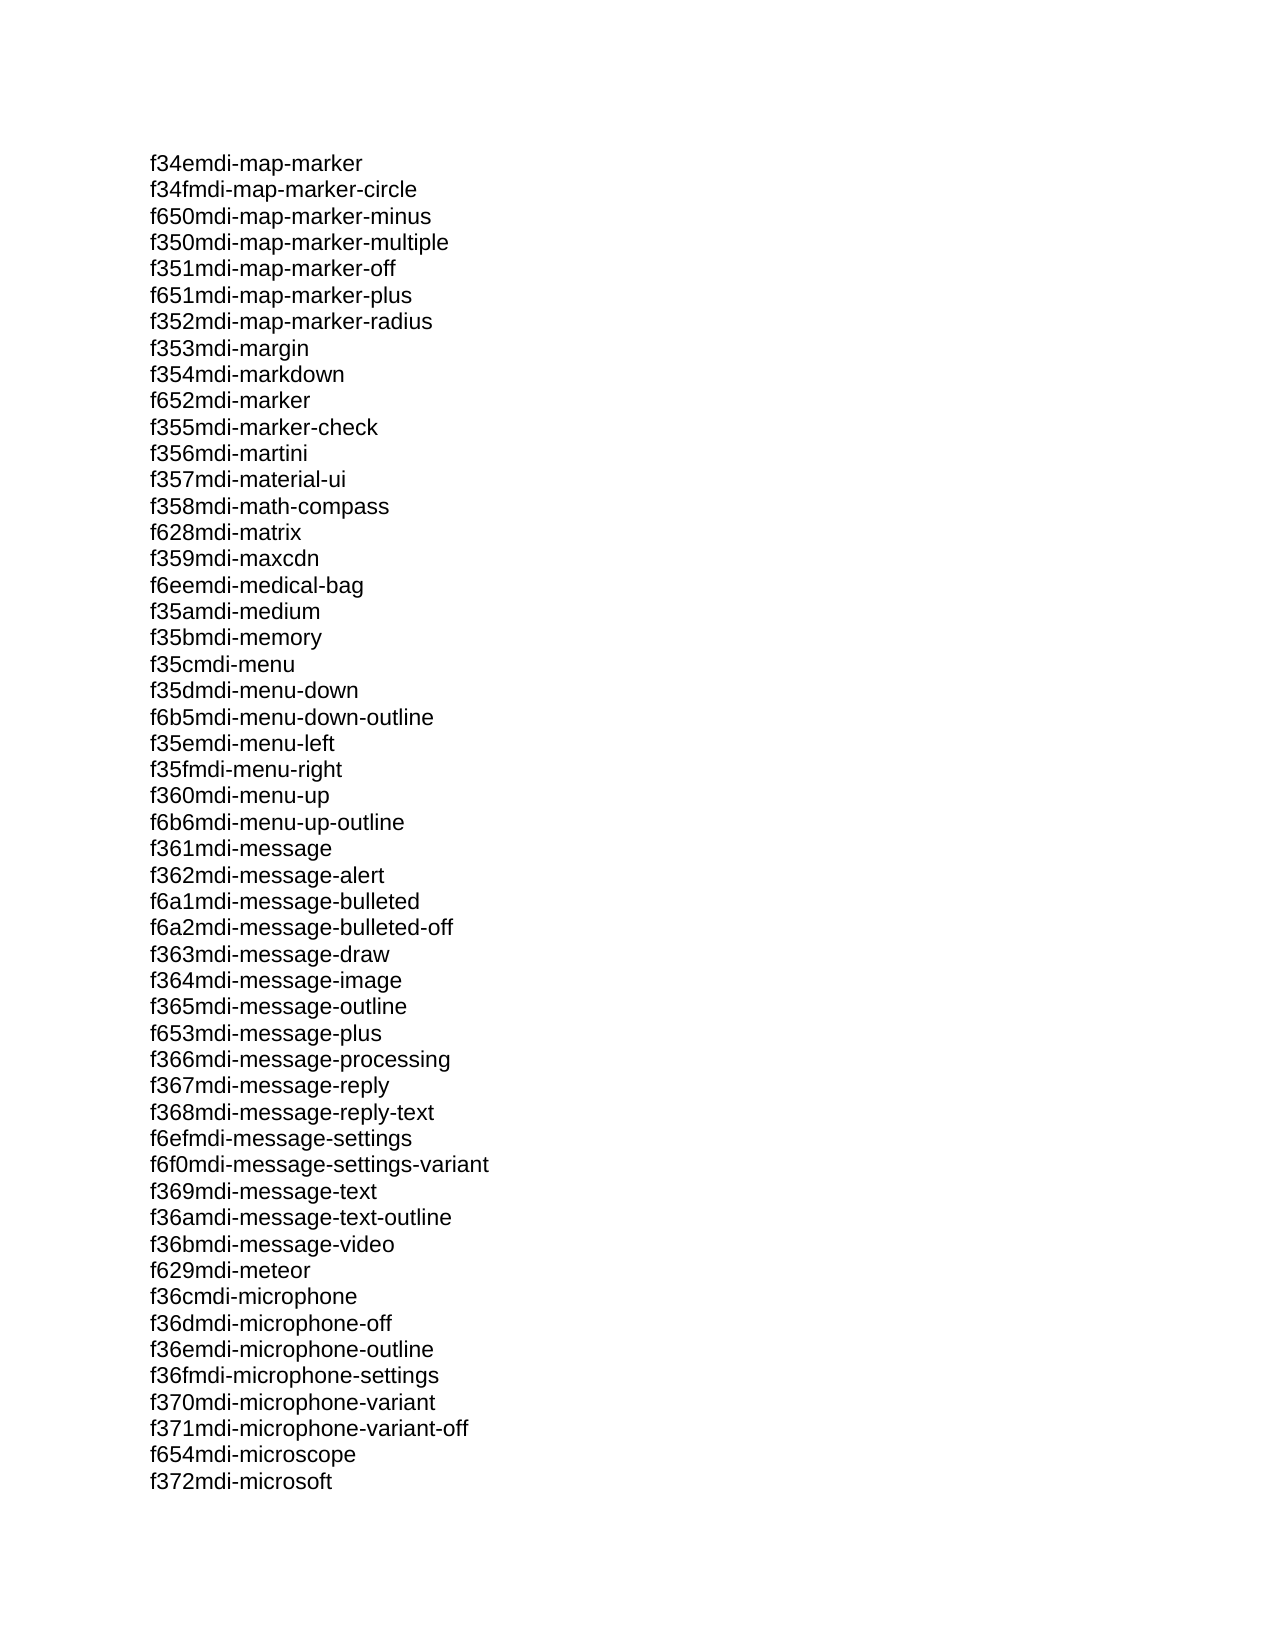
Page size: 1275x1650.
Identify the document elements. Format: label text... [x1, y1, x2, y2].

text f652mdi-marker [150, 387, 1125, 413]
text f358mdi-math-compass [150, 493, 1125, 519]
text f35bmdi-memory [150, 624, 1125, 651]
text f353mdi-margin [150, 334, 1125, 361]
text f6a1mdi-message-bulleted [150, 888, 1125, 914]
text f351mdi-map-marker-off [150, 255, 1125, 282]
text f366mdi-message-processing [150, 1046, 1125, 1072]
text f369mdi-message-text [150, 1178, 1125, 1204]
text f34fmdi-map-marker-circle [150, 176, 1125, 203]
text f650mdi-map-marker-minus [150, 203, 1125, 229]
text f355mdi-marker-check [150, 413, 1125, 440]
text f6b5mdi-menu-down-outline [150, 703, 1125, 730]
text f368mdi-message-reply-text [150, 1099, 1125, 1125]
text f6f0mdi-message-settings-variant [150, 1151, 1125, 1178]
text f359mdi-maxcdn [150, 545, 1125, 572]
text f36cmdi-microphone [150, 1283, 1125, 1309]
text f364mdi-message-image [150, 967, 1125, 993]
text f6b6mdi-menu-up-outline [150, 809, 1125, 835]
text f354mdi-markdown [150, 361, 1125, 387]
text f653mdi-message-plus [150, 1020, 1125, 1046]
text f6a2mdi-message-bulleted-off [150, 914, 1125, 941]
text f654mdi-microscope [150, 1441, 1125, 1468]
text f357mdi-material-ui [150, 466, 1125, 493]
text f367mdi-message-reply [150, 1072, 1125, 1099]
text f365mdi-message-outline [150, 993, 1125, 1020]
text f35amdi-medium [150, 598, 1125, 624]
text f363mdi-message-draw [150, 941, 1125, 967]
text f350mdi-map-marker-multiple [150, 229, 1125, 255]
text f629mdi-meteor [150, 1257, 1125, 1283]
text f6efmdi-message-settings [150, 1125, 1125, 1151]
text f372mdi-microsoft [150, 1468, 1125, 1494]
text f370mdi-microphone-variant [150, 1389, 1125, 1415]
text f360mdi-menu-up [150, 782, 1125, 809]
text f352mdi-map-marker-radius [150, 308, 1125, 334]
text f651mdi-map-marker-plus [150, 282, 1125, 308]
text f356mdi-martini [150, 440, 1125, 466]
text f36dmdi-microphone-off [150, 1309, 1125, 1336]
text f36emdi-microphone-outline [150, 1336, 1125, 1362]
text f36amdi-message-text-outline [150, 1204, 1125, 1231]
text f35cmdi-menu [150, 651, 1125, 677]
text f362mdi-message-alert [150, 862, 1125, 888]
text f371mdi-microphone-variant-off [150, 1415, 1125, 1441]
text f35emdi-menu-left [150, 730, 1125, 756]
text f6eemdi-medical-bag [150, 572, 1125, 598]
text f36fmdi-microphone-settings [150, 1362, 1125, 1389]
text f34emdi-map-marker [150, 150, 1125, 176]
text f628mdi-matrix [150, 519, 1125, 545]
text f36bmdi-message-video [150, 1231, 1125, 1257]
text f361mdi-message [150, 835, 1125, 862]
text f35fmdi-menu-right [150, 756, 1125, 782]
text f35dmdi-menu-down [150, 677, 1125, 703]
